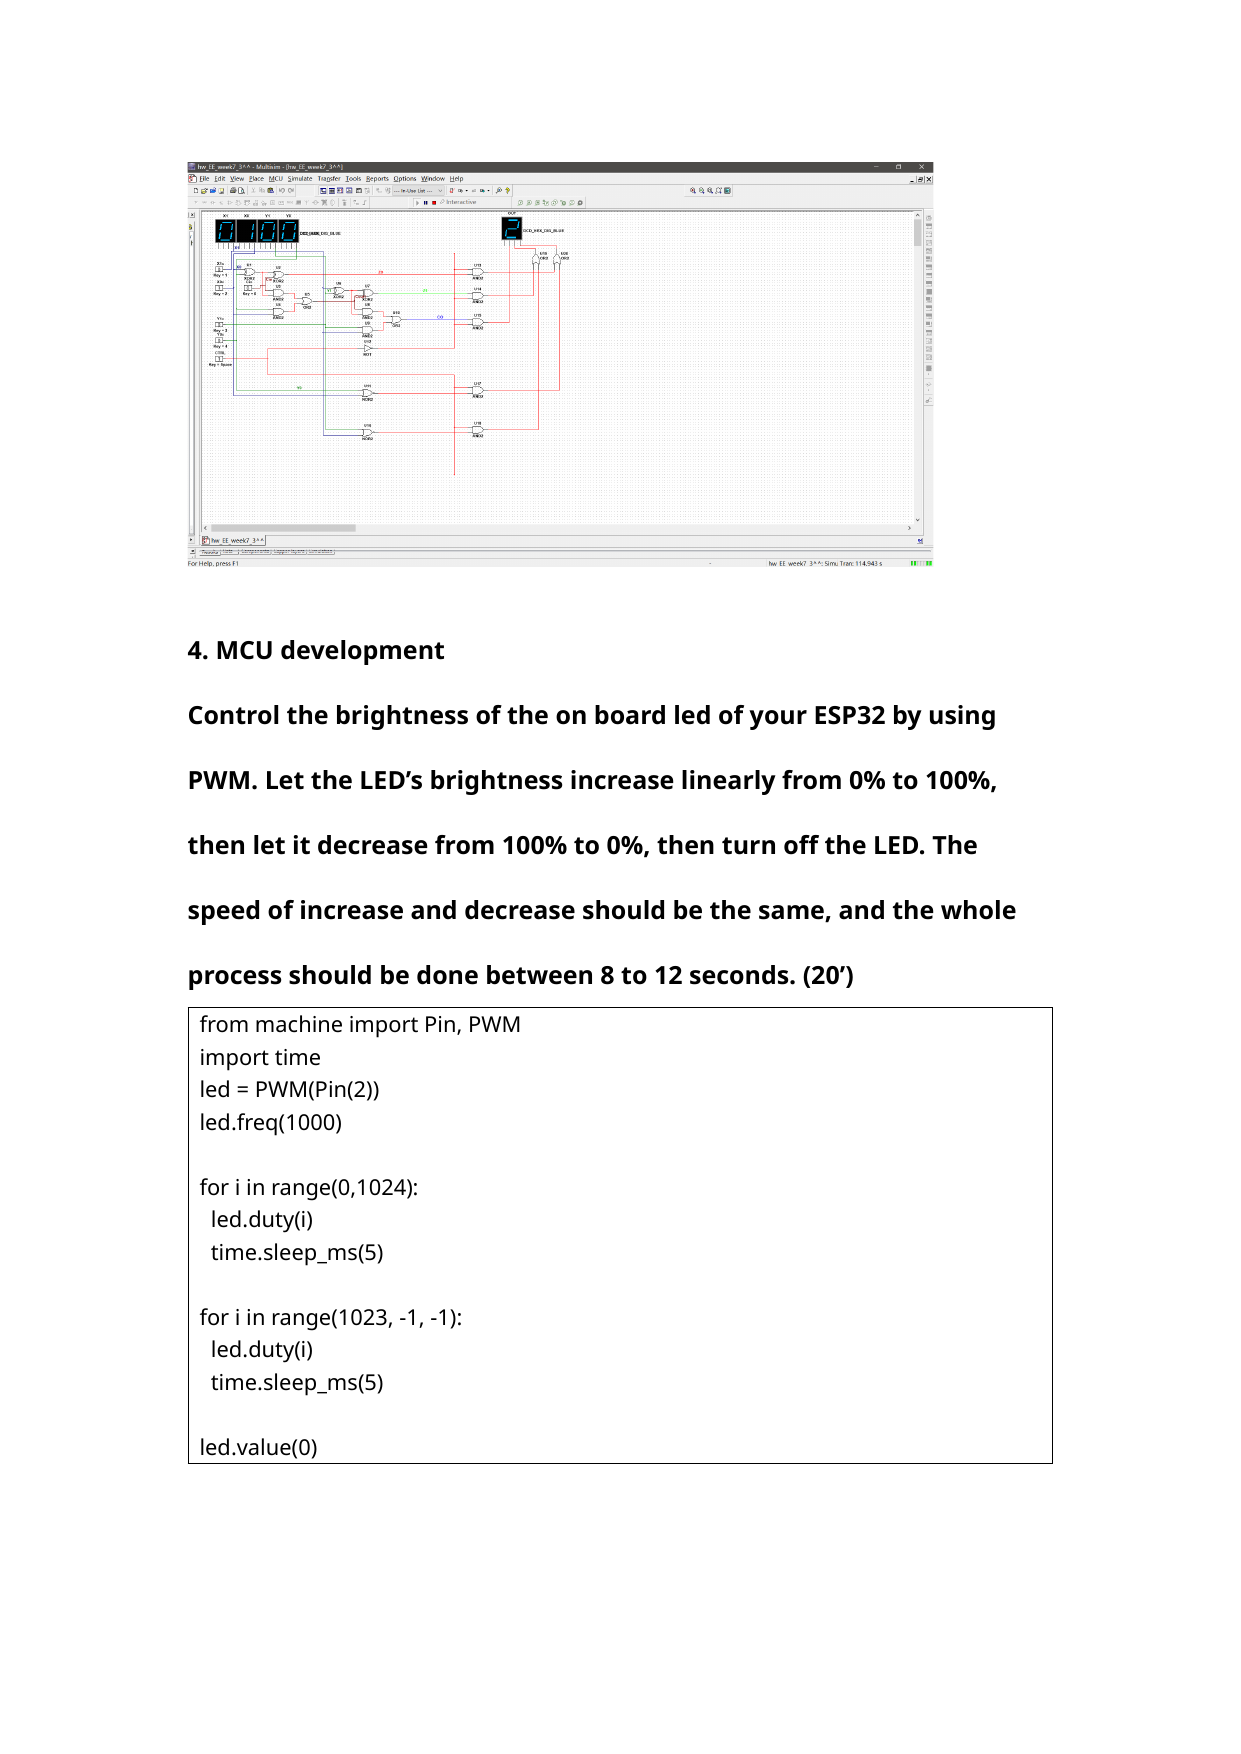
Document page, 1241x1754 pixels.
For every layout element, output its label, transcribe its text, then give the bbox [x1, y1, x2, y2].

text 4. MCU development [187, 617, 1053, 682]
text Control the brightness of the on board led of your ESP32 by using PWM. Let the LED’s brightness increase linearly from 0% to 100%, then let it decrease from 100% to 0%, then turn off the LED. The speed of increase and decrease should be the same, and the whole process should be done between 8 to 12 seconds. (20’) [187, 682, 1053, 1007]
table_header from machine import Pin, PWM import time led = PWM(Pin(2)) led.freq(1000) for i in range(0,1024): led.duty(i) time.sleep_ms(5) for i in range(1023, -1, -1): led.duty(i) time.sleep_ms(5) led.value(0) [189, 1008, 1052, 1463]
picture [187, 162, 934, 567]
